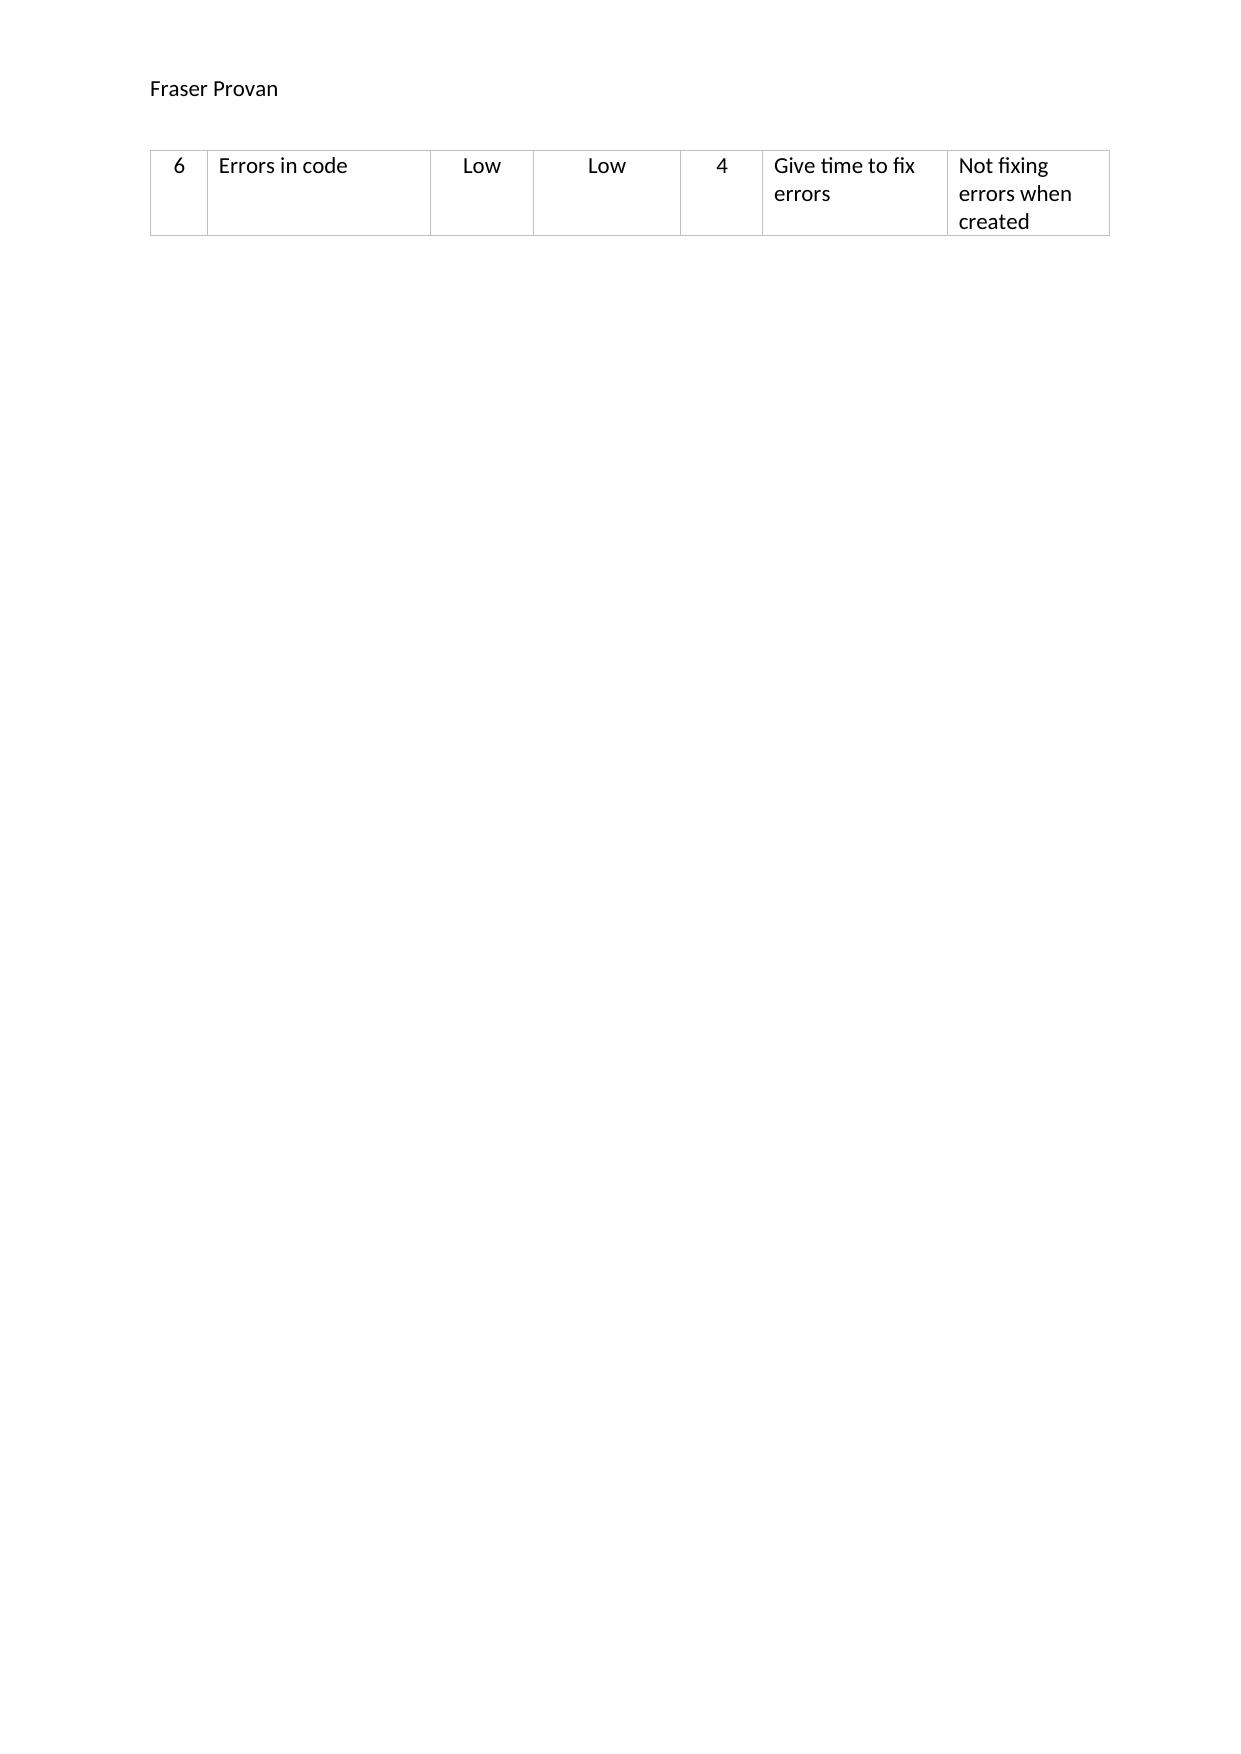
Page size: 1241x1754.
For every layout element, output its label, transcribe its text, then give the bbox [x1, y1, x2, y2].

table_cell Errors in code [208, 151, 430, 235]
table_cell 4 [681, 151, 762, 235]
table_cell Low [534, 151, 680, 235]
table_cell Low [431, 151, 533, 235]
table_cell 6 [151, 151, 207, 235]
table_cell Give time to fix errors [763, 151, 947, 235]
table_cell Not fixing errors when created [948, 151, 1109, 235]
